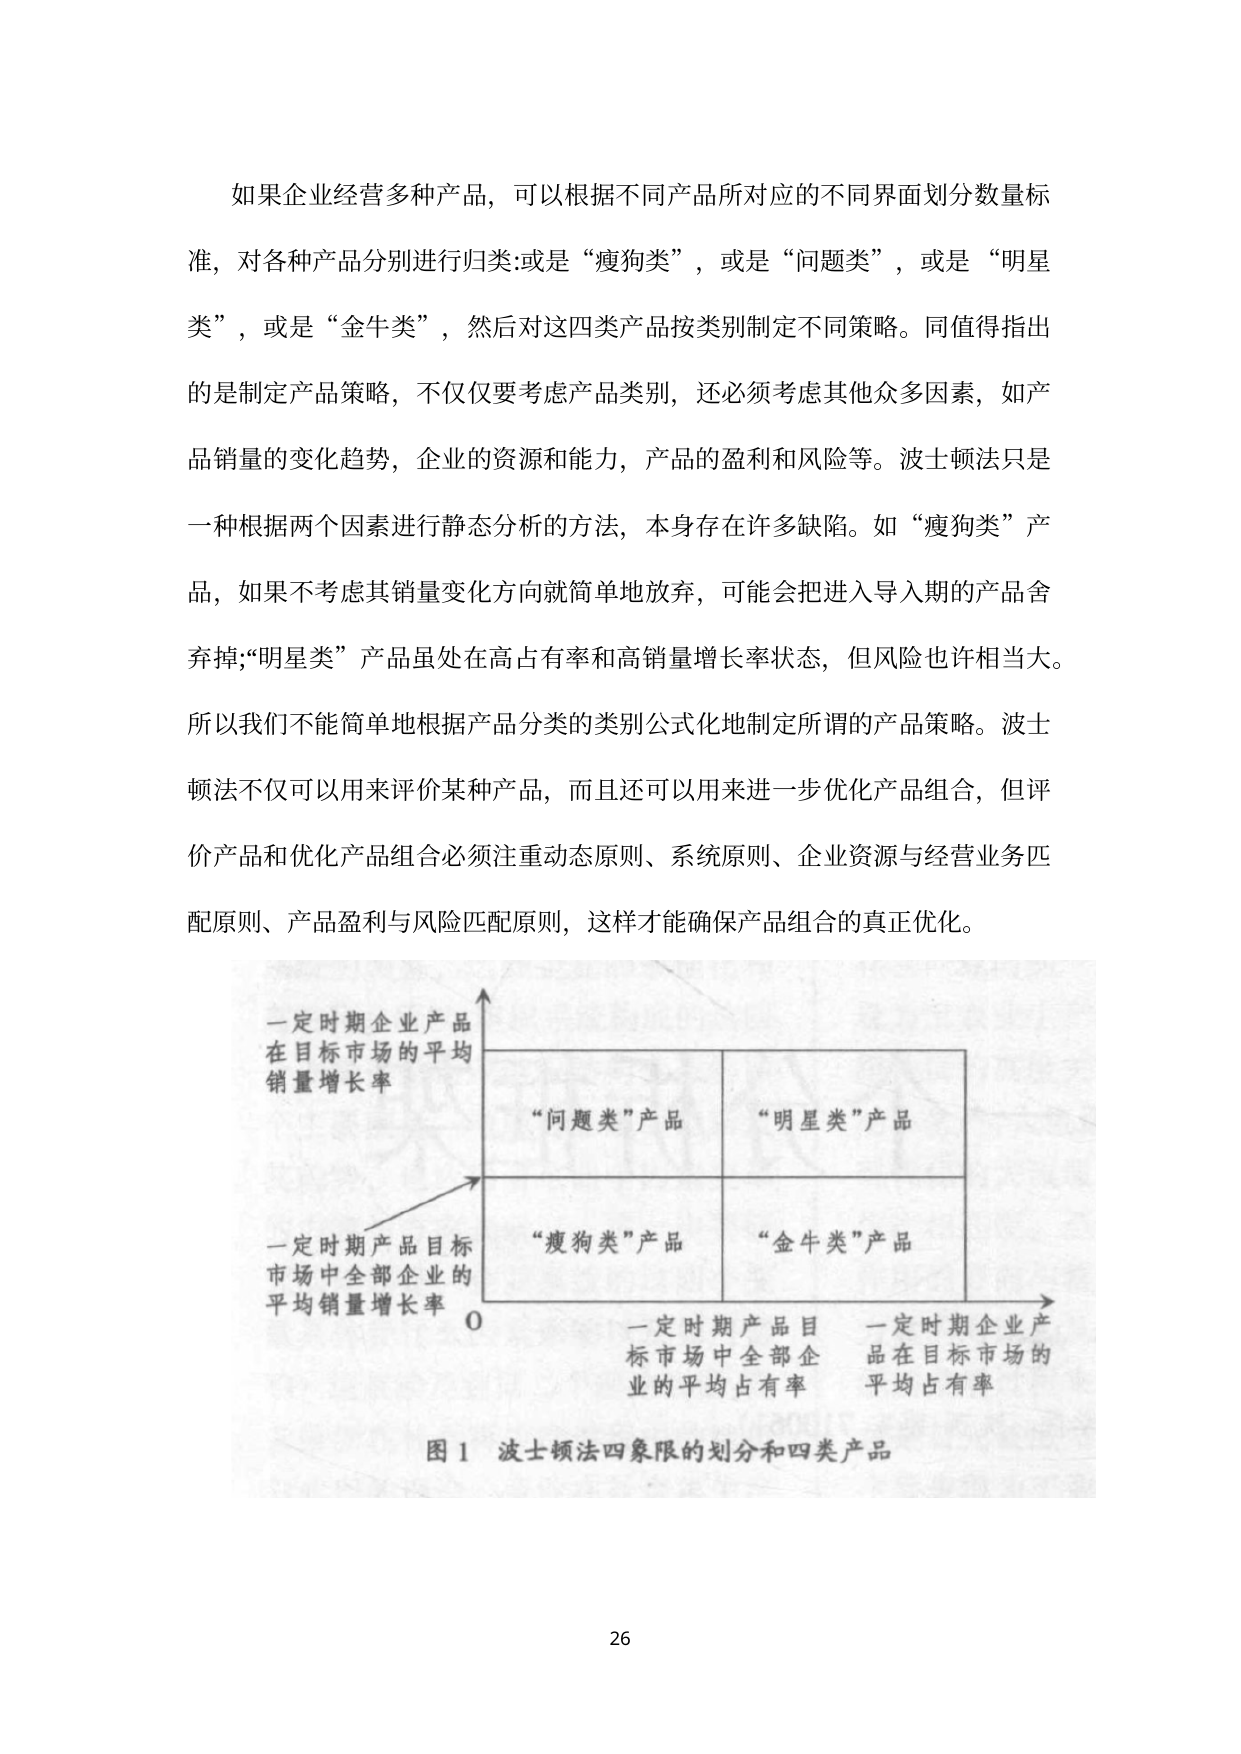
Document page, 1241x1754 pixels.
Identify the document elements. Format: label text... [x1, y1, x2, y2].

text 如果企业经营多种产品，可以根据不同产品所对应的不同界面划分数量标准，对各种产品分别进行归类:或是“瘦狗类”，或是“问题类”，或是 “明星类”，或是“金牛类”，然后对这四类产品按类别制定不同策略。同值得指出的是制定产品策略，不仅仅要考虑产品类别，还必须考虑其他众多因素，如产品销量的变化趋势，企业的资源和能力，产品的盈利和风险等。波士顿法只是一种根据两个因素进行静态分析的方法，本身存在许多缺陷。如“瘦狗类”产品，如果不考虑其销量变化方向就简单地放弃，可能会把进入导入期的产品舍弃掉;“明星类”产品虽处在高占有率和高销量增长率状态，但风险也许相当大。所以我们不能简单地根据产品分类的类别公式化地制定所谓的产品策略。波士顿法不仅可以用来评价某种产品，而且还可以用来进一步优化产品组合，但评价产品和优化产品组合必须注重动态原则、系统原则、企业资源与经营业务匹配原则、产品盈利与风险匹配原则，这样才能确保产品组合的真正优化。 [187, 172, 1053, 942]
picture [231, 960, 1096, 1498]
